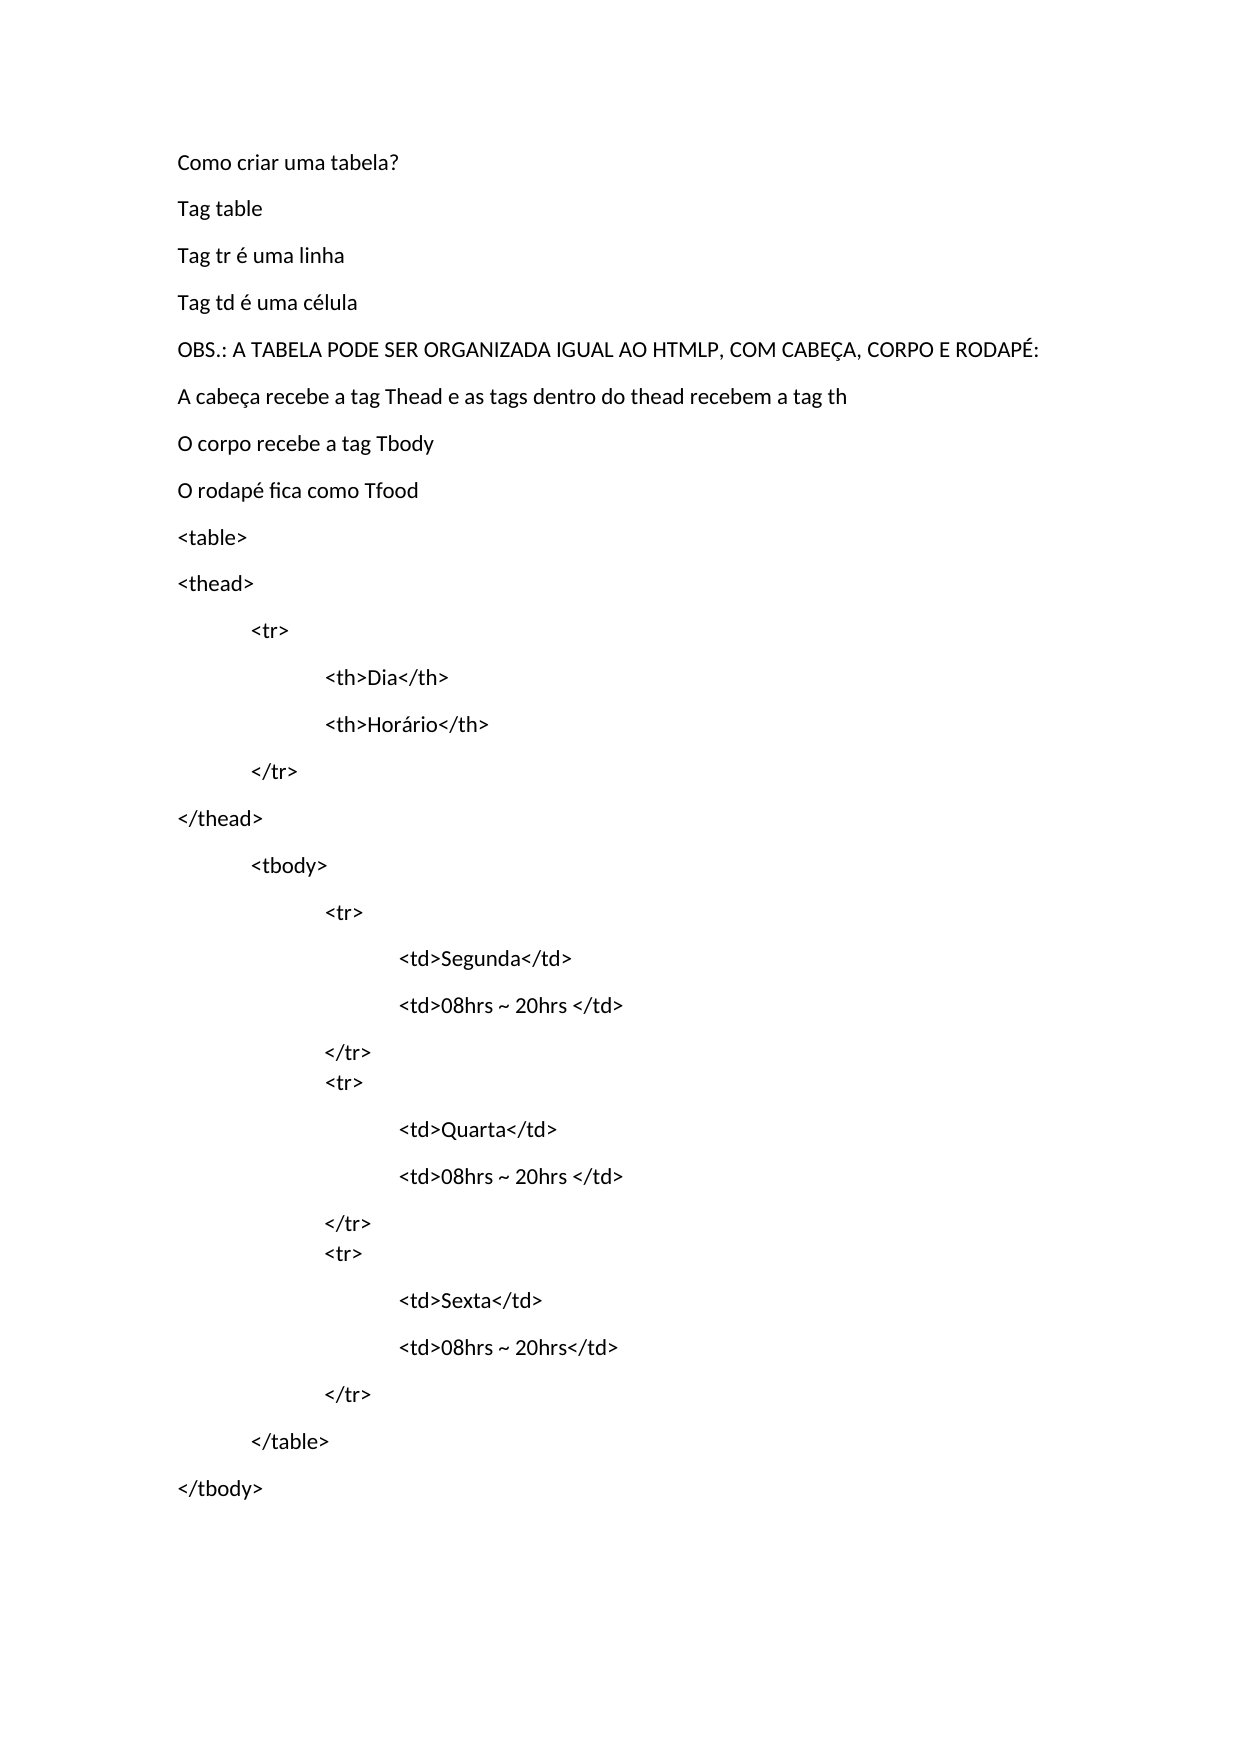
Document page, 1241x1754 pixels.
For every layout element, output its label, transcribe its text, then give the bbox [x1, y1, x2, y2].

text <tr> [251, 898, 1063, 926]
text </tr> [251, 757, 1063, 785]
text </thead> [177, 804, 1063, 832]
text Tag tr é uma linha [177, 241, 1063, 269]
text </tr> [324, 1380, 1063, 1408]
text A cabeça recebe a tag Thead e as tags dentro do thead recebem a tag th [177, 382, 1063, 410]
text <td>08hrs ~ 20hrs</td> [324, 1333, 1063, 1361]
text <th>Horário</th> [251, 710, 1063, 738]
text <td>Quarta</td> [324, 1115, 1063, 1143]
text <th>Dia</th> [251, 663, 1063, 691]
text <td>Segunda</td> [324, 944, 1063, 972]
text </table> [251, 1427, 1063, 1455]
text <tr> [251, 616, 1063, 644]
text <thead> [177, 569, 1063, 597]
text <td>Sexta</td> [324, 1286, 1063, 1314]
text </tbody> [177, 1474, 1063, 1502]
text <td>08hrs ~ 20hrs </td> [324, 1162, 1063, 1190]
text <tbody> [251, 851, 1063, 879]
text O rodapé fica como Tfood [177, 476, 1063, 504]
text <table> [177, 523, 1063, 551]
text Tag table [177, 194, 1063, 222]
text </tr> <tr> [324, 1209, 1063, 1267]
text OBS.: A TABELA PODE SER ORGANIZADA IGUAL AO HTMLP, COM CABEÇA, CORPO E RODAPÉ: [177, 335, 1063, 363]
text O corpo recebe a tag Tbody [177, 429, 1063, 457]
text Tag td é uma célula [177, 288, 1063, 316]
text <td>08hrs ~ 20hrs </td> [324, 991, 1063, 1019]
text </tr> <tr> [324, 1038, 1063, 1096]
text Como criar uma tabela? [177, 148, 1063, 176]
